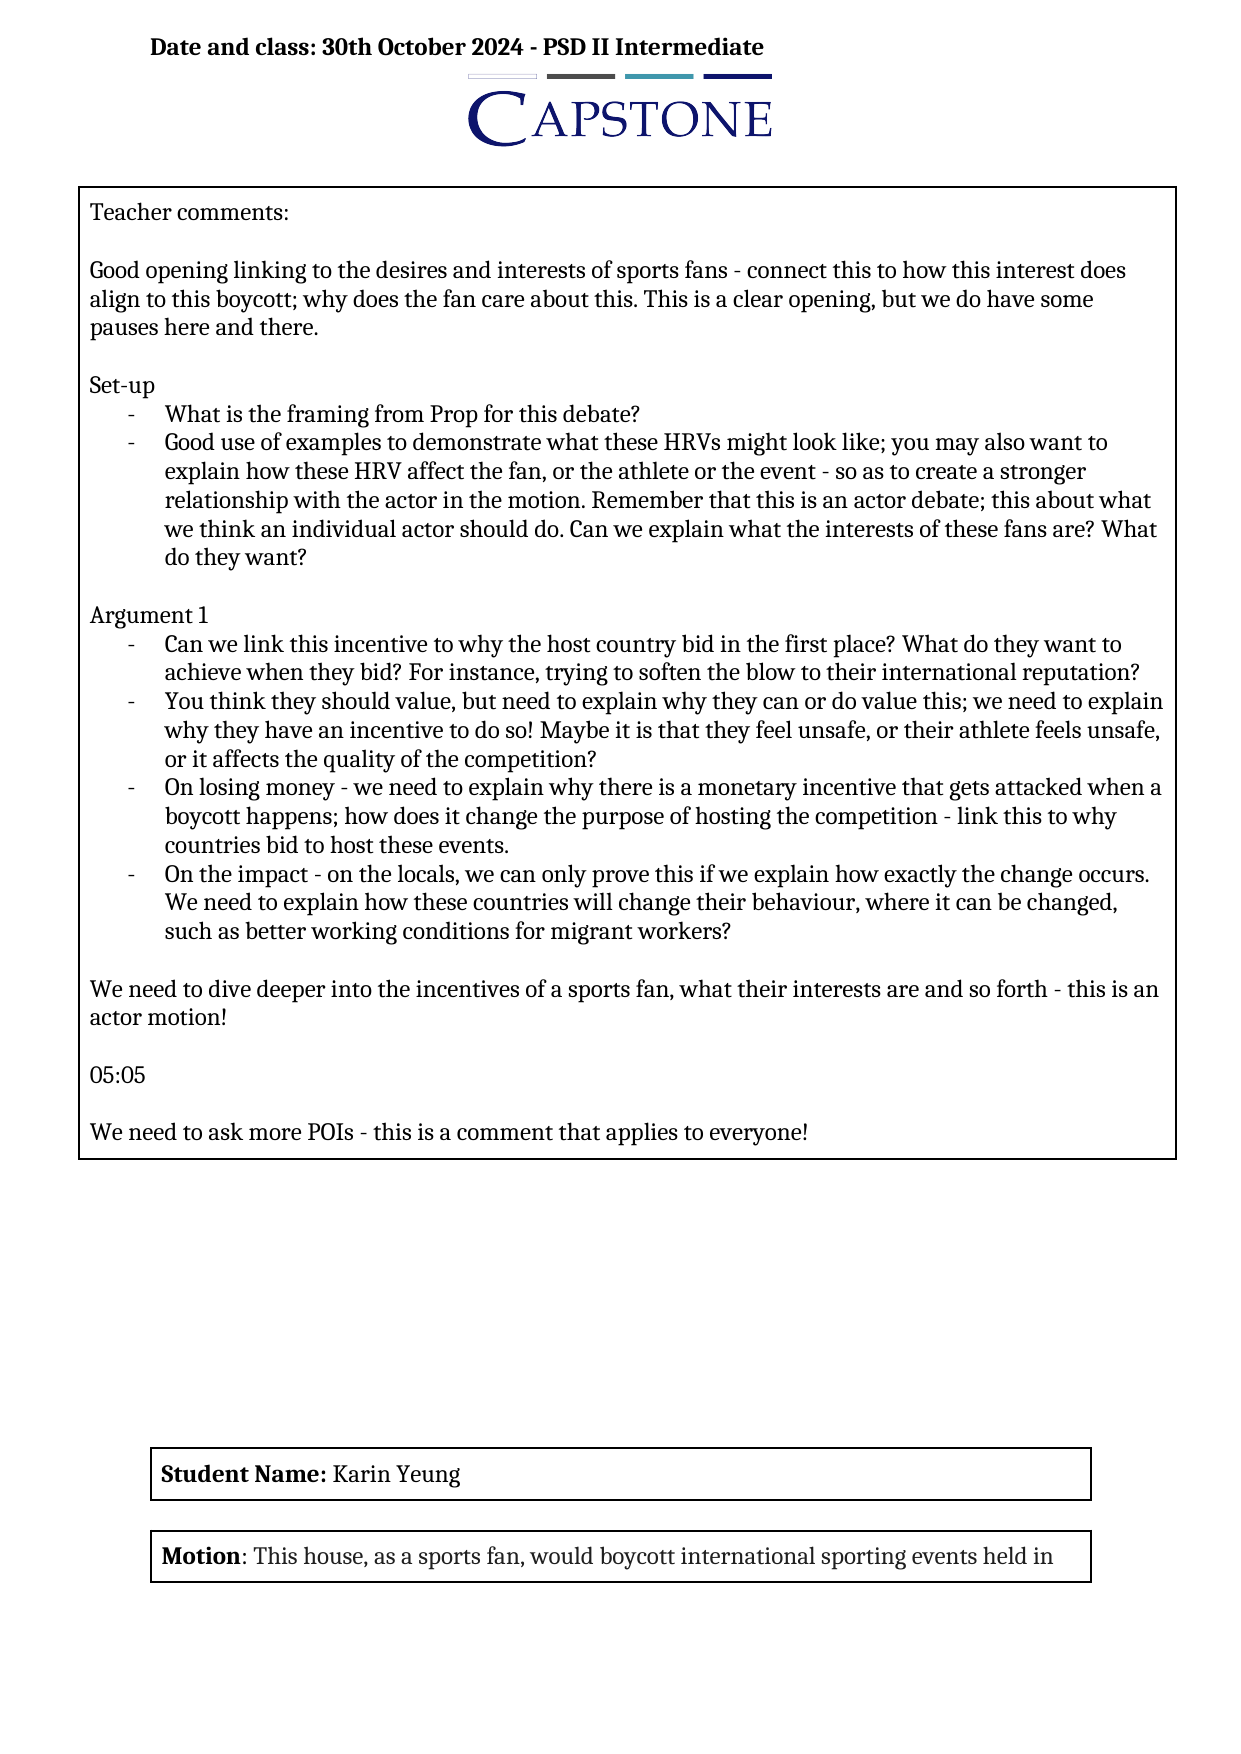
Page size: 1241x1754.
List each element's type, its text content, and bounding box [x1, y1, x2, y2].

picture [460, 66, 781, 153]
table_cell Teacher comments: Good opening linking to the desires and interests of sports fans - connect this to how this interest does align to this boycott; why does the fan care about this. This is a clear opening, but we do have some pauses here and there. Set-up What is the framing from Prop for this debate? Good use of examples to demonstrate what these HRVs might look like; you may also want to explain how these HRV affect the fan, or the athlete or the event - so as to create a stronger relationship with the actor in the motion. Remember that this is an actor debate; this about what we think an individual actor should do. Can we explain what the interests of these fans are? What do they want? Argument 1 Can we link this incentive to why the host country bid in the first place? What do they want to achieve when they bid? For instance, trying to soften the blow to their international reputation? You think they should value, but need to explain why they can or do value this; we need to explain why they have an incentive to do so! Maybe it is that they feel unsafe, or their athlete feels unsafe, or it affects the quality of the competition? On losing money - we need to explain why there is a monetary incentive that gets attacked when a boycott happens; how does it change the purpose of hosting the competition - link this to why countries bid to host these events. On the impact - on the locals, we can only prove this if we explain how exactly the change occurs. We need to explain how these countries will change their behaviour, where it can be changed, such as better working conditions for migrant workers? We need to dive deeper into the incentives of a sports fan, what their interests are and so forth - this is an actor motion! 05:05 We need to ask more POIs - this is a comment that applies to everyone! [80, 188, 1175, 1157]
table_header Student Name: Karin Yeung [152, 1449, 1090, 1499]
